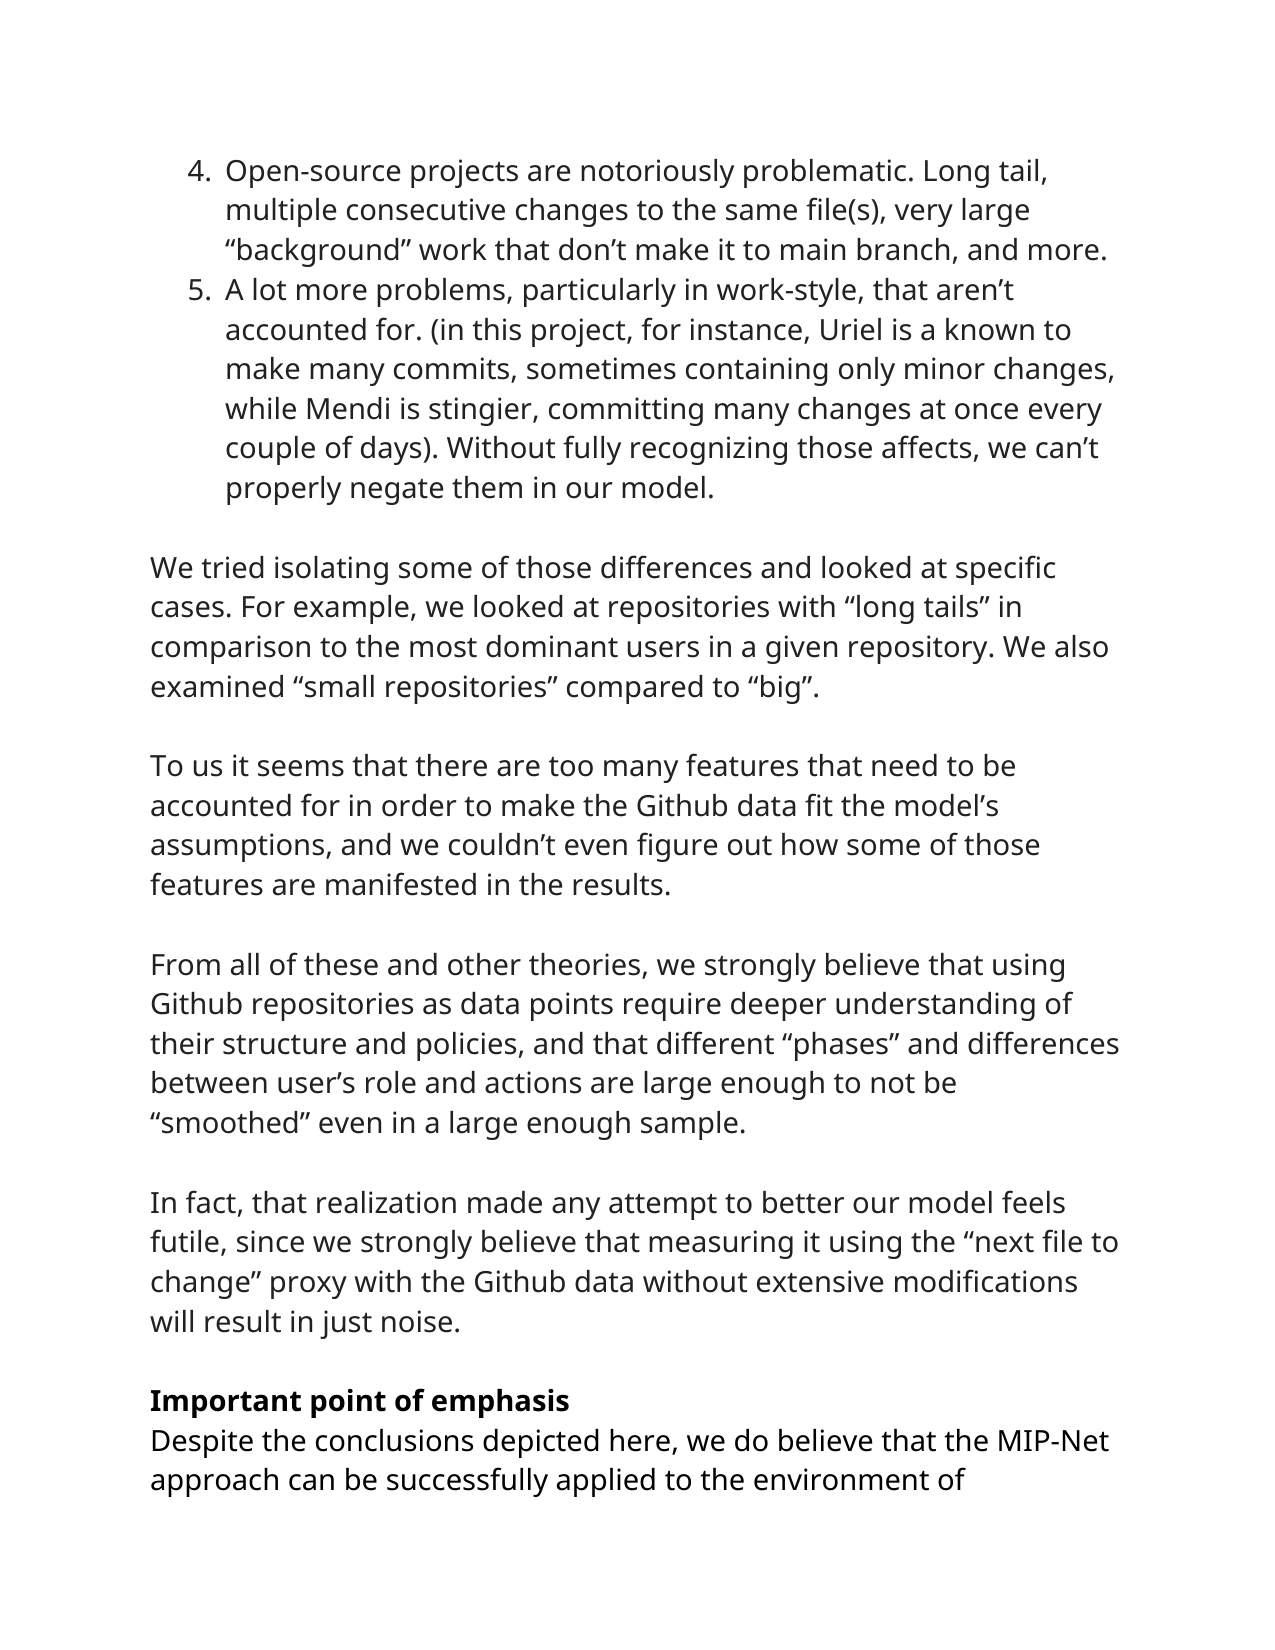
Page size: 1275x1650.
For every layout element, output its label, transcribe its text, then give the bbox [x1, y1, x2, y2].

text Important point of emphasis [150, 1380, 1125, 1420]
text From all of these and other theories, we strongly believe that using Github repositories as data points require deeper understanding of their structure and policies, and that different “phases” and differences between user’s role and actions are large enough to not be “smoothed” even in a large enough sample. [150, 944, 1125, 1142]
list Open-source projects are notoriously problematic. Long tail, multiple consecutive changes to the same file(s), very large “background” work that don’t make it to main branch, and more. [187, 150, 1125, 269]
text We tried isolating some of those differences and looked at specific cases. For example, we looked at repositories with “long tails” in comparison to the most dominant users in a given repository. We also examined “small repositories” compared to “big”. [150, 547, 1125, 706]
text To us it seems that there are too many features that need to be accounted for in order to make the Github data fit the model’s assumptions, and we couldn’t even figure out how some of those features are manifested in the results. [150, 745, 1125, 904]
text In fact, that realization made any attempt to better our model feels futile, since we strongly believe that measuring it using the “next file to change” proxy with the Github data without extensive modifications will result in just noise. [150, 1142, 1125, 1341]
list A lot more problems, particularly in work-style, that aren’t accounted for. (in this project, for instance, Uriel is a known to make many commits, sometimes containing only minor changes, while Mendi is stingier, committing many changes at once every couple of days). Without fully recognizing those affects, we can’t properly negate them in our model. [187, 269, 1125, 507]
